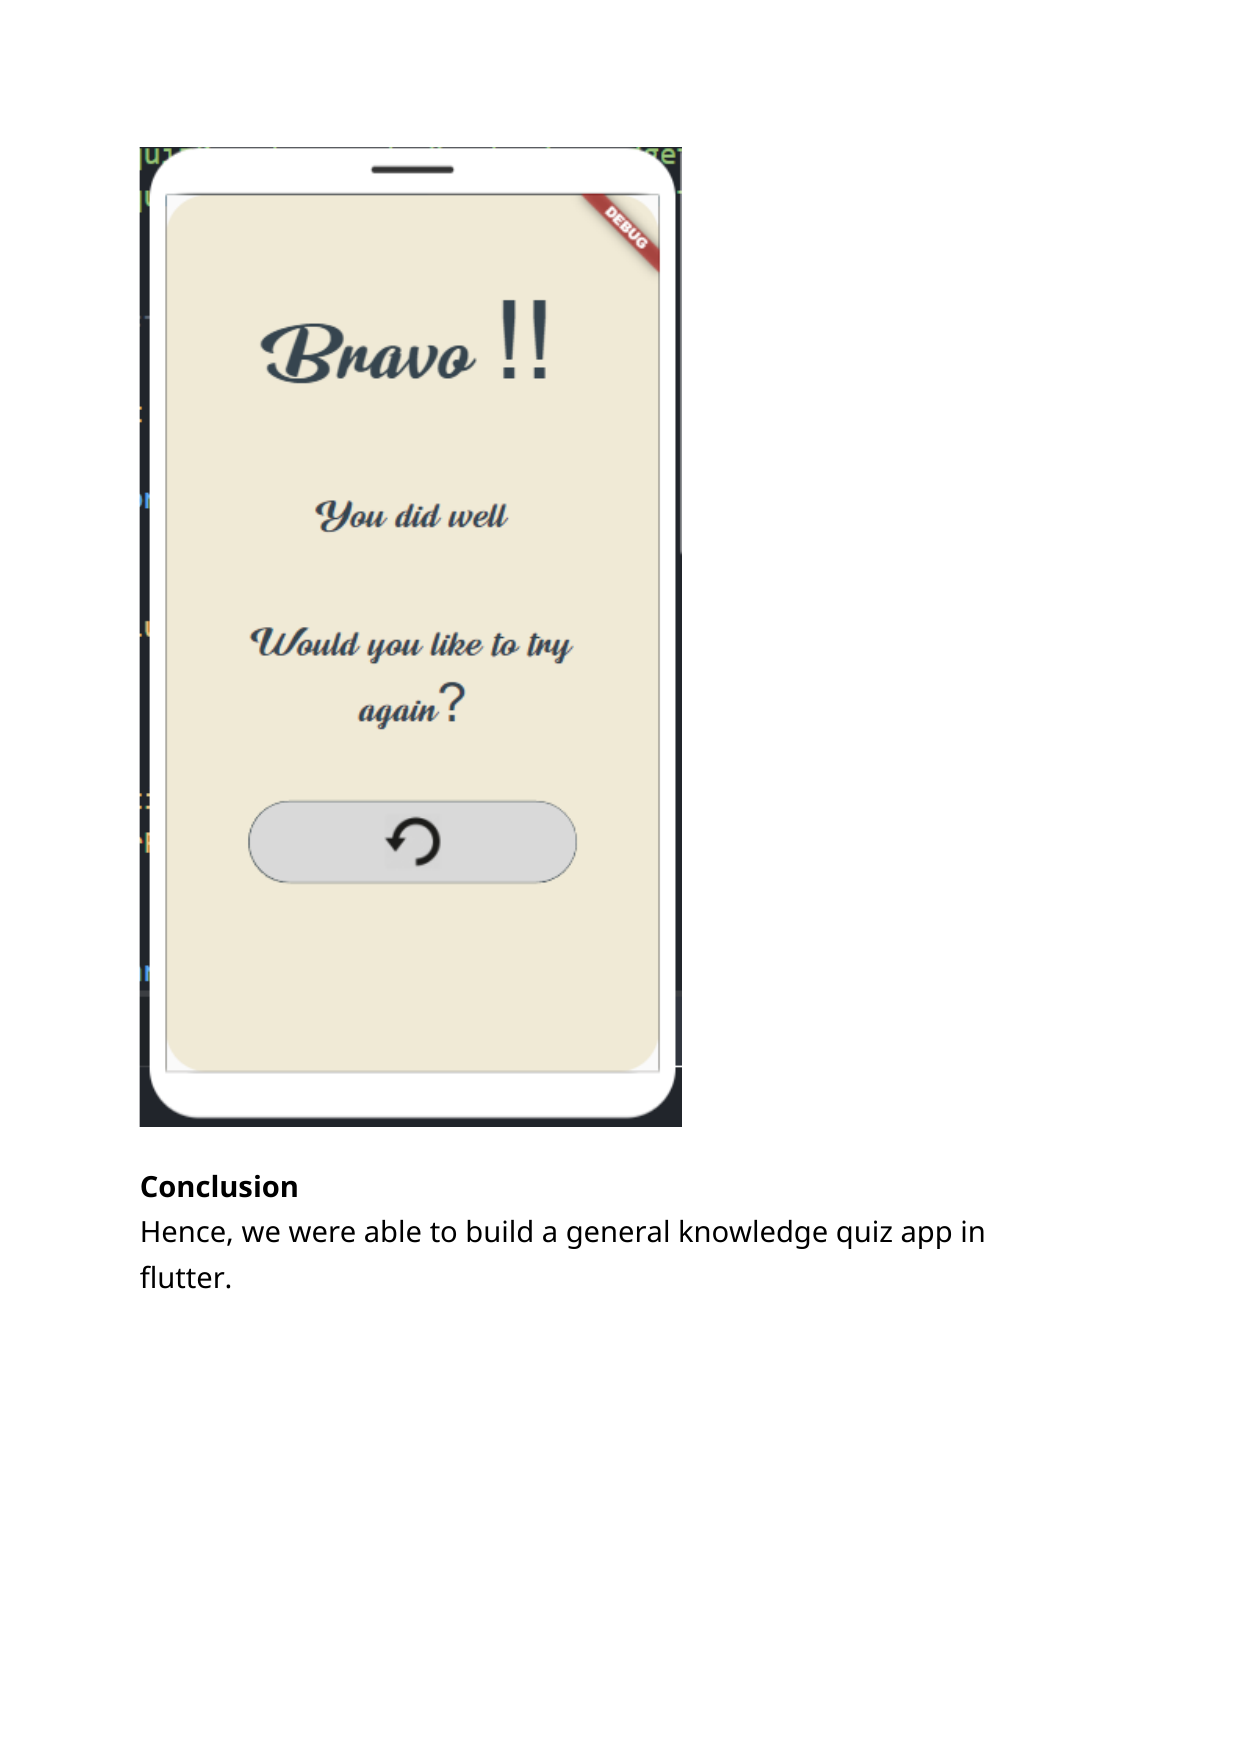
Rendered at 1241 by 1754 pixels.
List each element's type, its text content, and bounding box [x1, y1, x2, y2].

text Hence, we were able to build a general knowledge quiz app in flutter. [139, 1211, 1051, 1297]
picture [139, 147, 682, 1127]
subtitle Conclusion [139, 1166, 1103, 1206]
